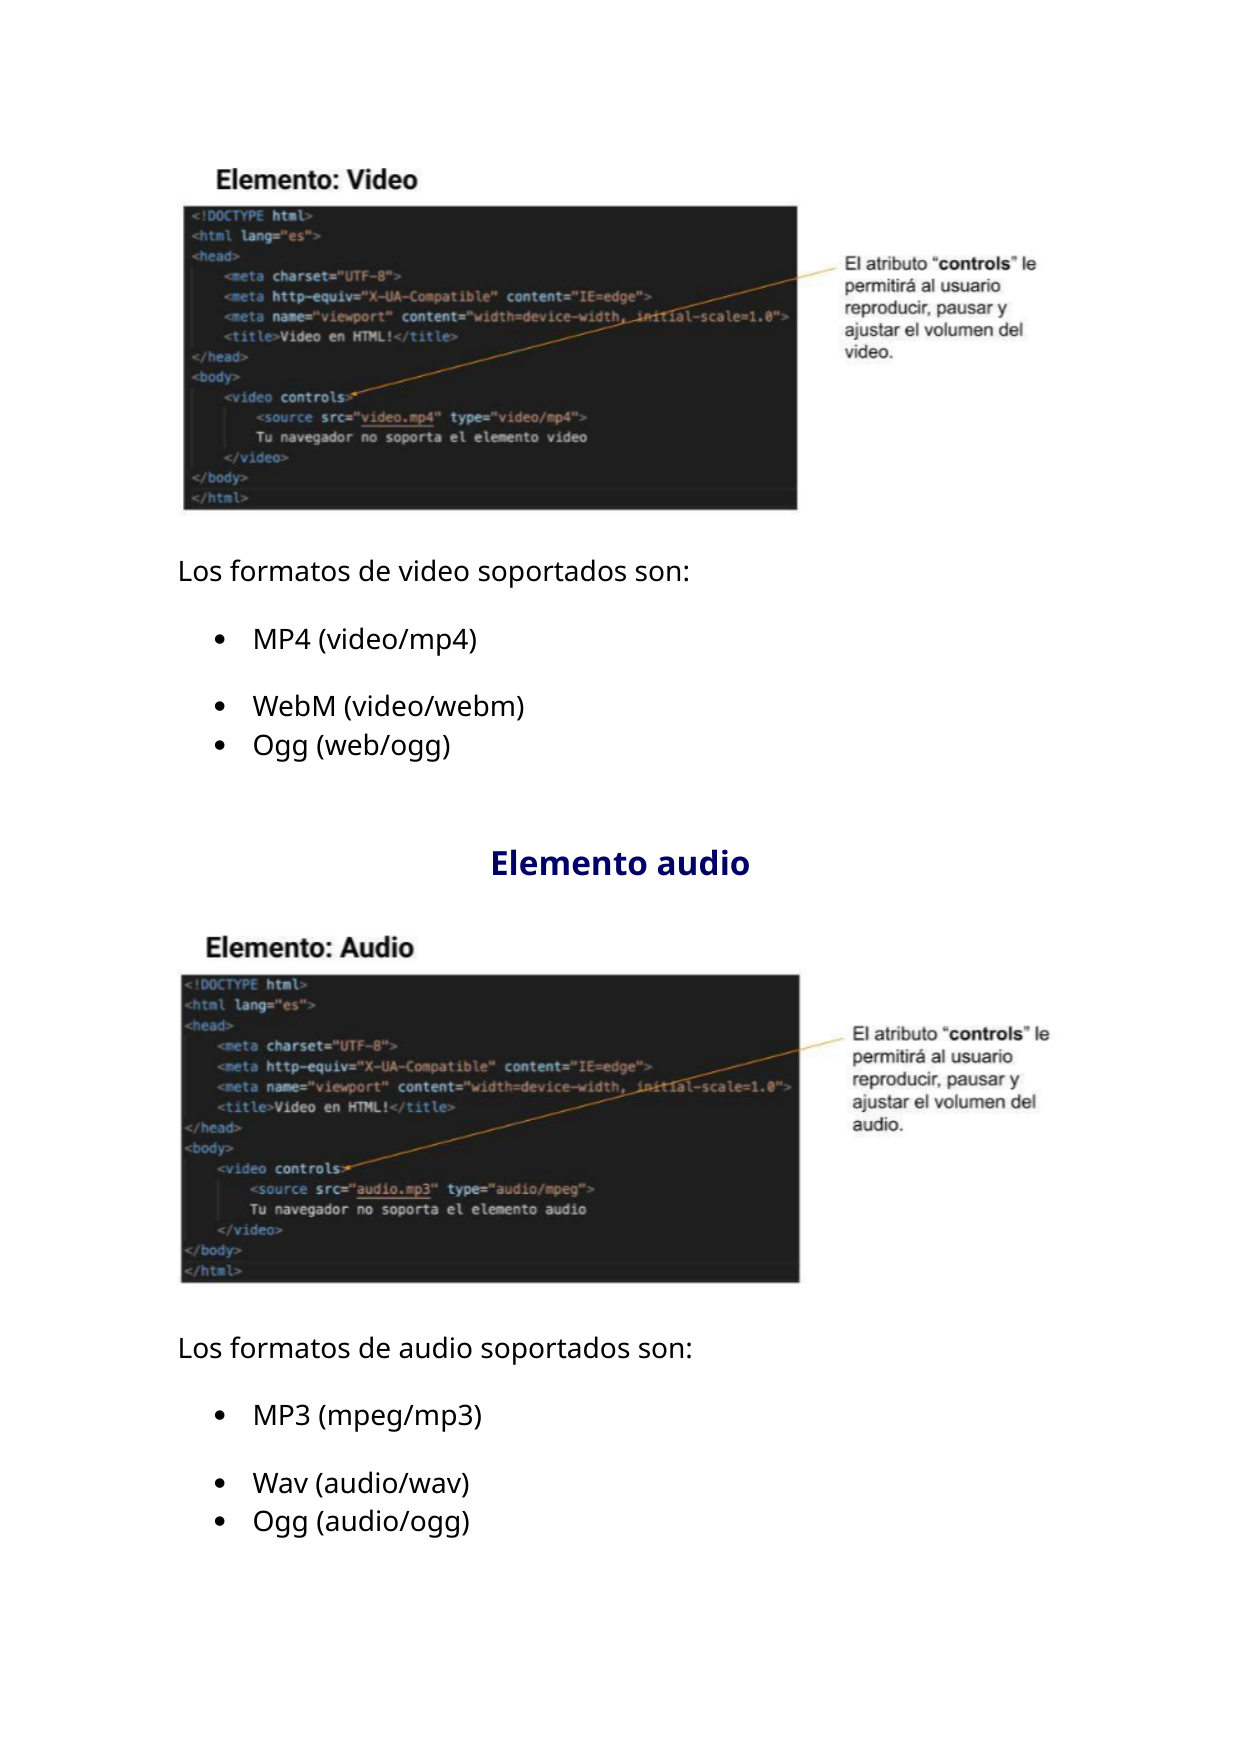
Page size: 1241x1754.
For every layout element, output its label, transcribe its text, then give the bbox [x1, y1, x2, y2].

subtitle Elemento audio [177, 840, 1063, 885]
subtitle Wav (audio/wav) [215, 1463, 1063, 1501]
subtitle MP4 (video/mp4) [215, 619, 1063, 657]
subtitle Ogg (audio/ogg) [215, 1501, 1063, 1540]
subtitle Los formatos de audio soportados son: [177, 1328, 1063, 1366]
picture [177, 923, 1063, 1290]
subtitle Los formatos de video soportados son: [177, 551, 1063, 590]
subtitle MP3 (mpeg/mp3) [215, 1396, 1063, 1434]
subtitle Ogg (web/ogg) [215, 725, 1063, 763]
picture [177, 147, 1063, 523]
subtitle WebM (video/webm) [215, 686, 1063, 725]
